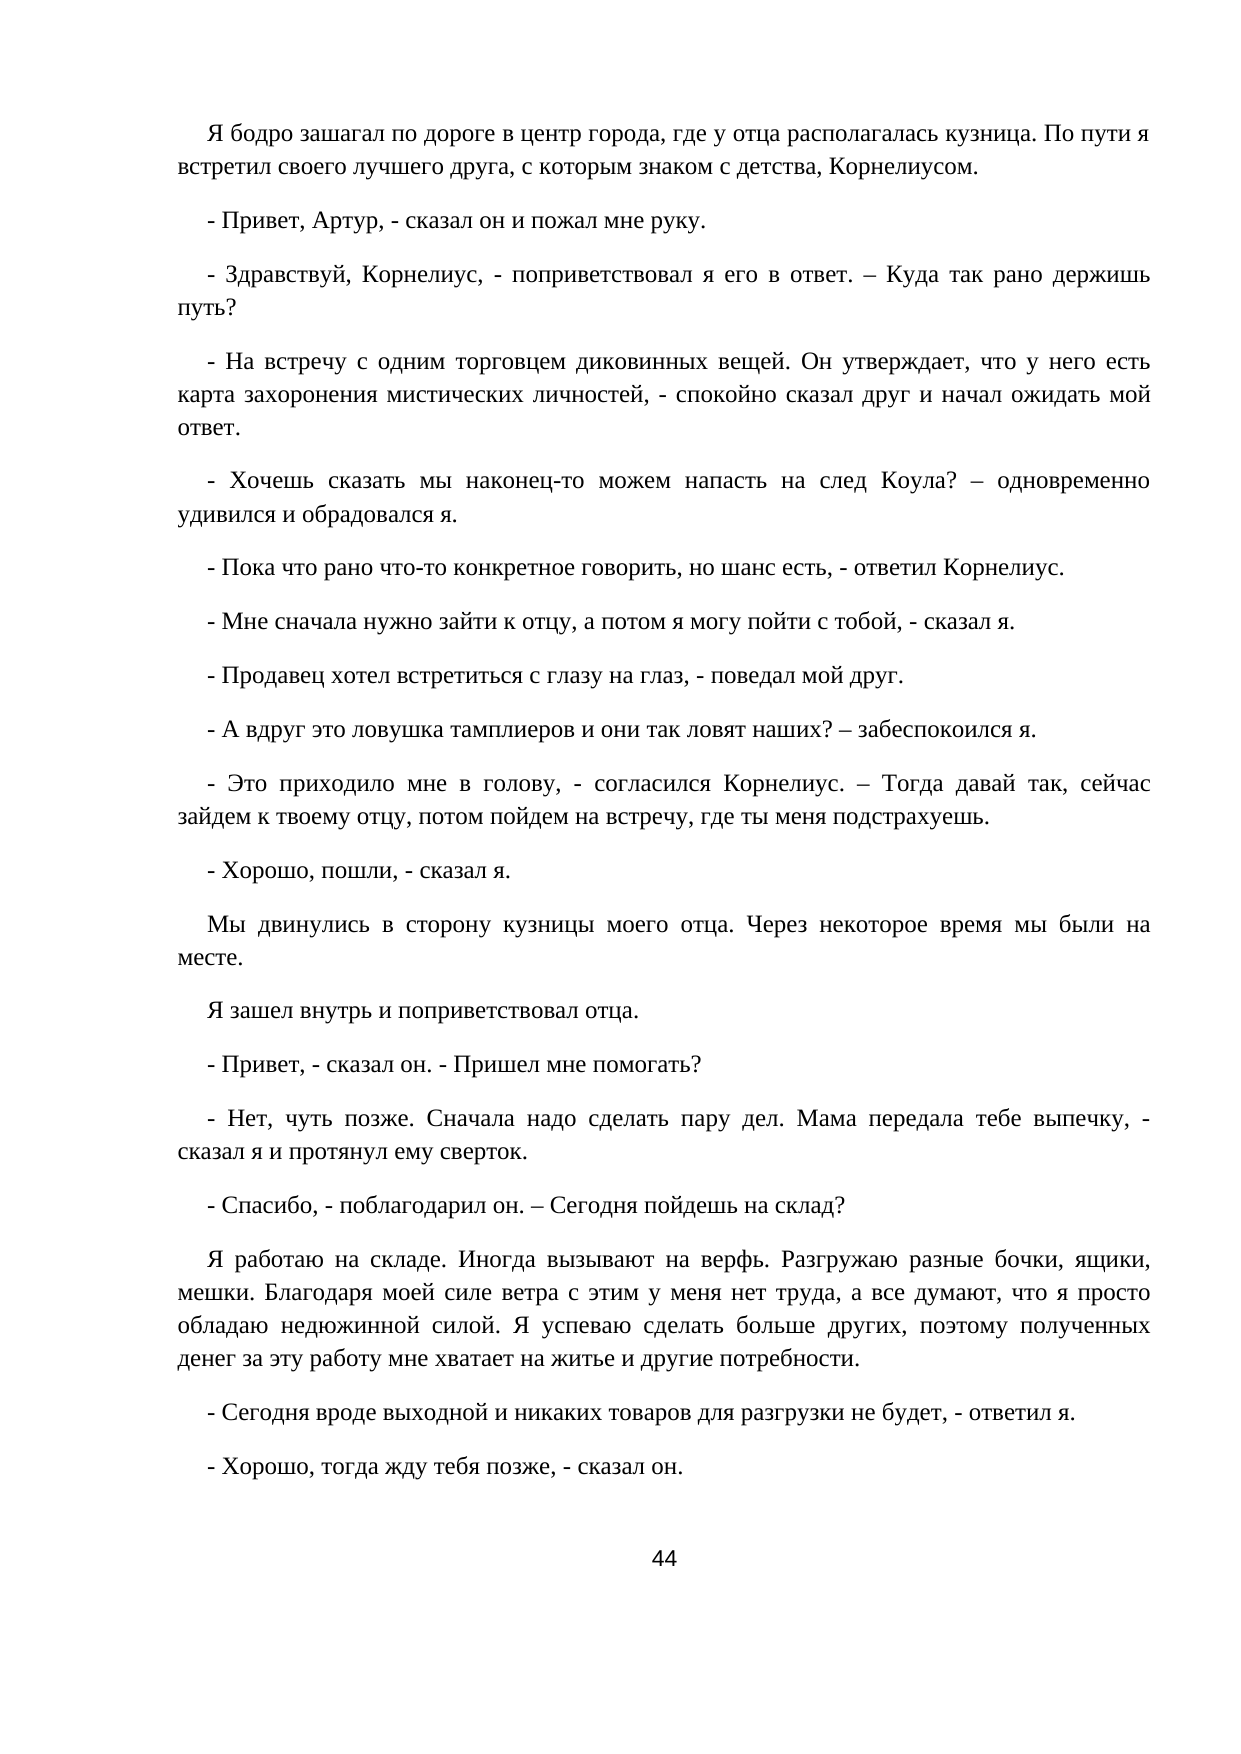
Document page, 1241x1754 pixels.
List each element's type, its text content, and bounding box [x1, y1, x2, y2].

text - Здравствуй, Корнелиус, - поприветствовал я его в ответ. – Куда так рано держишь путь? [177, 259, 1152, 321]
text - Хорошо, пошли, - сказал я. [177, 855, 1152, 883]
text - А вдруг это ловушка тамплиеров и они так ловят наших? – забеспокоился я. [177, 714, 1152, 743]
text - Сегодня вроде выходной и никаких товаров для разгрузки не будет, - ответил я. [177, 1397, 1152, 1426]
text - Мне сначала нужно зайти к отцу, а потом я могу пойти с тобой, - сказал я. [177, 606, 1152, 635]
text - Это приходило мне в голову, - согласился Корнелиус. – Тогда давай так, сейчас зайдем к твоему отцу, потом пойдем на встречу, где ты меня подстрахуешь. [177, 768, 1152, 830]
text Мы двинулись в сторону кузницы моего отца. Через некоторое время мы были на месте. [177, 909, 1152, 970]
text - Хочешь сказать мы наконец-то можем напасть на след Коула? – одновременно удивился и обрадовался я. [177, 466, 1152, 527]
text - Нет, чуть позже. Сначала надо сделать пару дел. Мама передала тебе выпечку, - сказал я и протянул ему сверток. [177, 1103, 1152, 1165]
text Я бодро зашагал по дороге в центр города, где у отца располагалась кузница. По пути я встретил своего лучшего друга, с которым знаком с детства, Корнелиусом. [177, 118, 1152, 180]
text Я работаю на складе. Иногда вызывают на верфь. Разгружаю разные бочки, ящики, мешки. Благодаря моей силе ветра с этим у меня нет труда, а все думают, что я просто обладаю недюжинной силой. Я успеваю сделать больше других, поэтому полученных денег за эту работу мне хватает на житье и другие потребности. [177, 1244, 1152, 1372]
text Я зашел внутрь и поприветствовал отца. [177, 996, 1152, 1024]
text - Спасибо, - поблагодарил он. – Сегодня пойдешь на склад? [177, 1190, 1152, 1219]
text - Привет, Артур, - сказал он и пожал мне руку. [177, 205, 1152, 234]
text - Продавец хотел встретиться с глазу на глаз, - поведал мой друг. [177, 660, 1152, 689]
text - Хорошо, тогда жду тебя позже, - сказал он. [177, 1451, 1152, 1479]
text - На встречу с одним торговцем диковинных вещей. Он утверждает, что у него есть карта захоронения мистических личностей, - спокойно сказал друг и начал ожидать мой ответ. [177, 346, 1152, 441]
text - Пока что рано что-то конкретное говорить, но шанс есть, - ответил Корнелиус. [177, 552, 1152, 581]
text - Привет, - сказал он. - Пришел мне помогать? [177, 1049, 1152, 1078]
